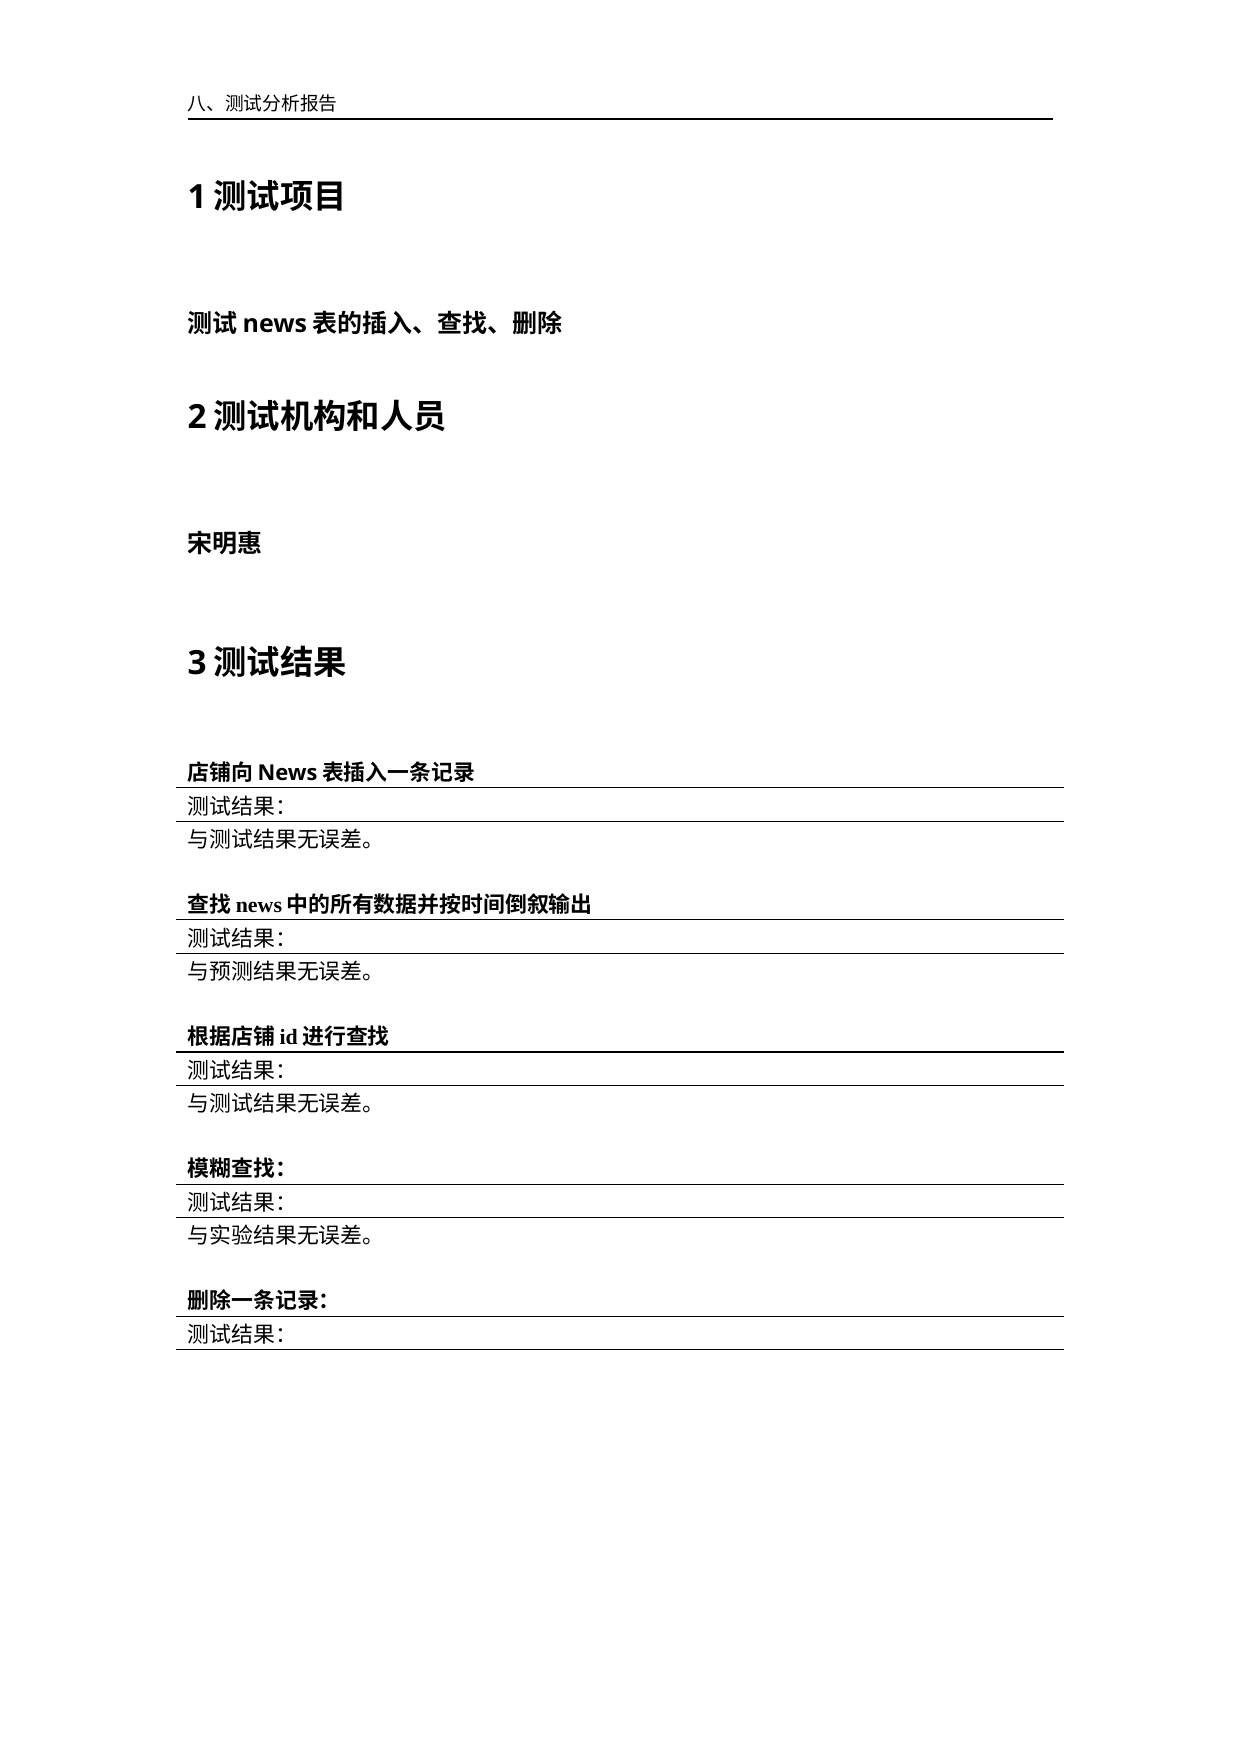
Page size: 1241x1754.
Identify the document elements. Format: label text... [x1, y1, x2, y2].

text 与实验结果无误差。 [187, 1218, 1053, 1251]
subtitle 1测试项目 [187, 162, 1053, 227]
text 测试结果： [187, 920, 1053, 953]
text 与预测结果无误差。 [187, 954, 1053, 986]
text 删除一条记录： [187, 1283, 1053, 1316]
text 测试结果： [187, 1053, 1053, 1085]
text 与测试结果无误差。 [187, 822, 1053, 854]
text 测试结果： [187, 1317, 1053, 1349]
text 根据店铺id进行查找 [187, 1019, 1053, 1051]
text 查找news中的所有数据并按时间倒叙输出 [187, 887, 1053, 919]
subtitle 2测试机构和人员 [187, 381, 1053, 446]
text 测试结果： [187, 1185, 1053, 1217]
text 测试结果： [187, 788, 1053, 821]
subtitle 宋明惠 [187, 509, 1053, 574]
text 测试news表的插入、查找、删除 [187, 289, 1053, 354]
text 模糊查找： [187, 1151, 1053, 1183]
subtitle 3测试结果 [187, 627, 1053, 692]
text 店铺向News表插入一条记录 [187, 755, 1053, 787]
text 与测试结果无误差。 [187, 1086, 1053, 1118]
